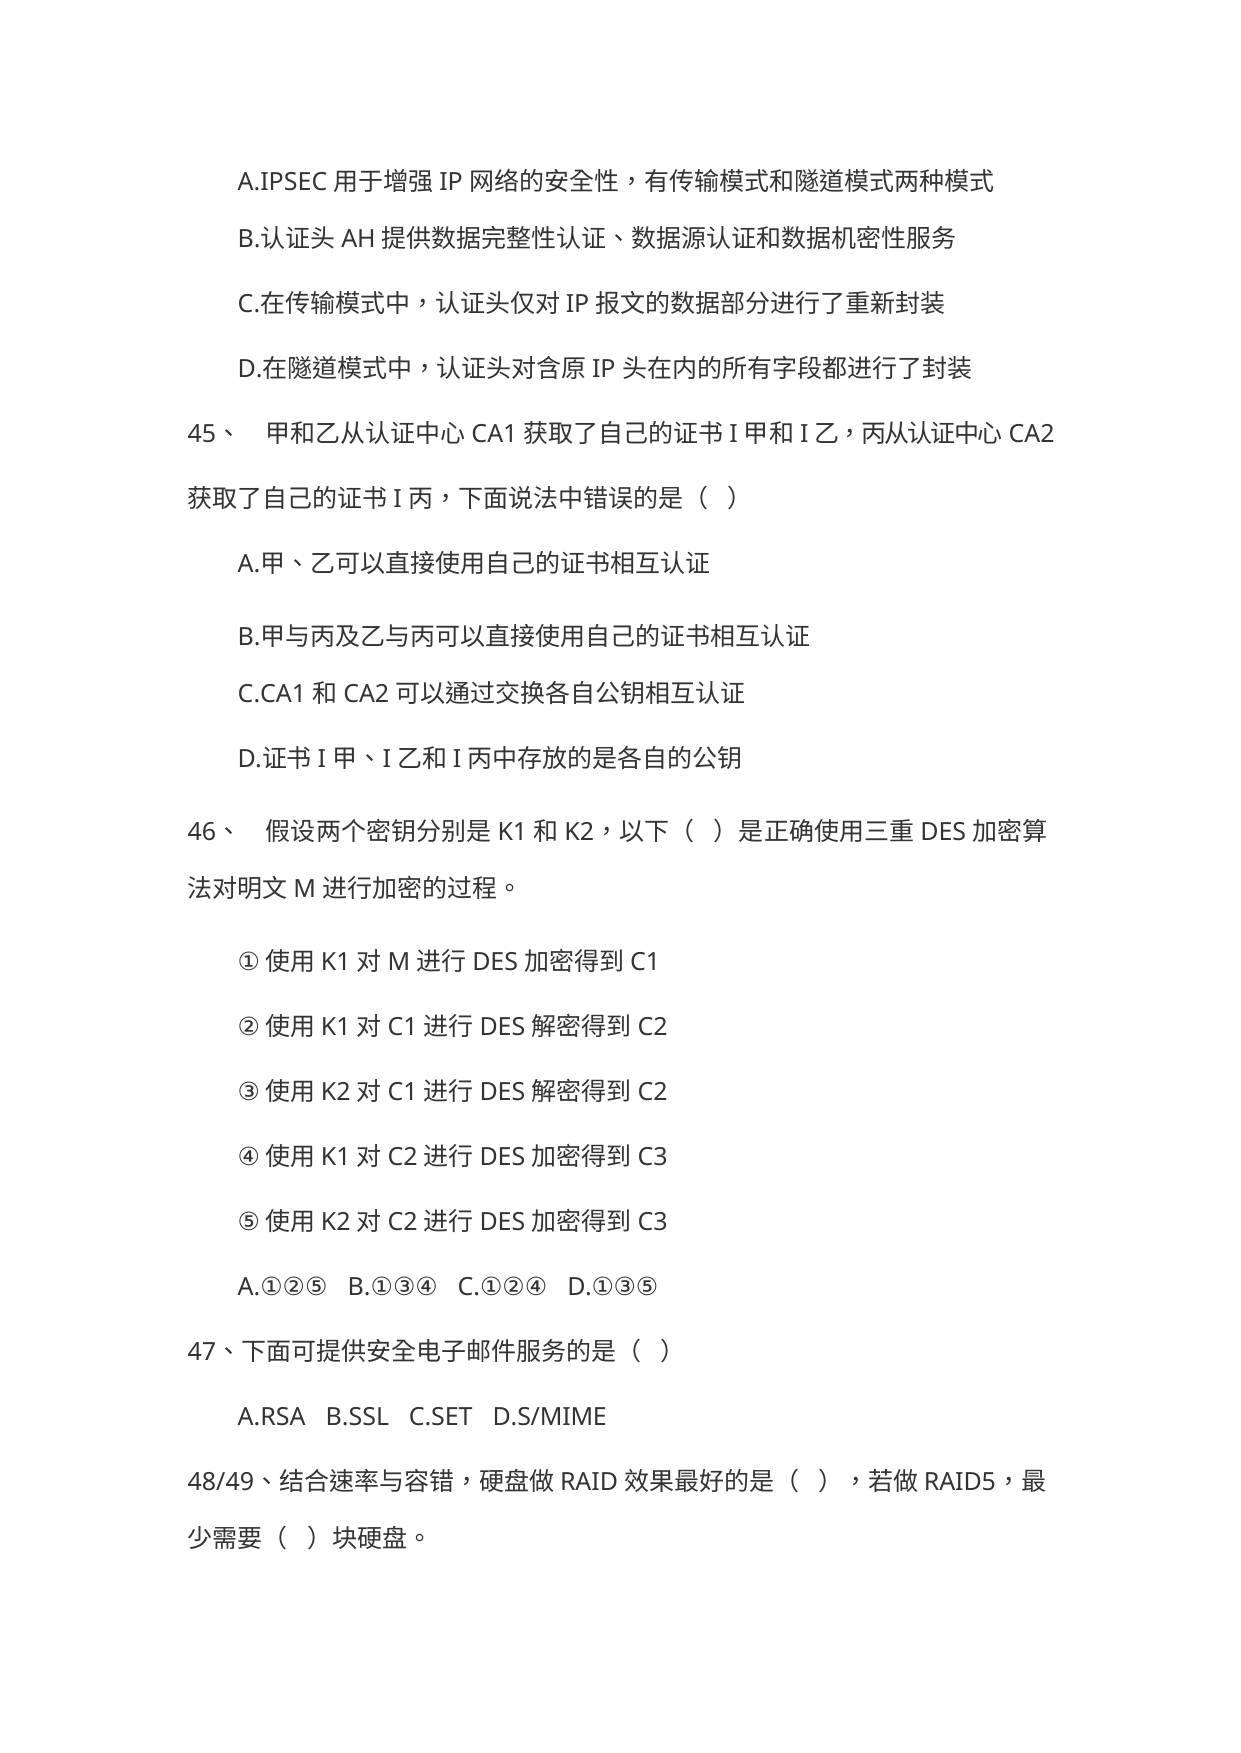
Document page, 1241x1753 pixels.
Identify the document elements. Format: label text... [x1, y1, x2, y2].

text D.在隧道模式中，认证头对含原 IP 头在内的所有字段都进行了封装 [237, 326, 1183, 391]
text A.RSA B.SSL C.SET D.S/MIME [237, 1404, 673, 1431]
text 48/49、结合速率与容错，硬盘做 RAID 效果最好的是（ ），若做 RAID5，最 [187, 1469, 1184, 1496]
text ①使用 K1 对 M 进行 DES 加密得到 C1 [237, 949, 729, 976]
text B.甲与丙及乙与丙可以直接使用自己的证书相互认证 [237, 624, 895, 651]
text A.①②⑤ B.①③④ C.①②④ D.①③⑤ [237, 1274, 756, 1301]
text D.证书 I 甲、I 乙和 I 丙中存放的是各自的公钥 [237, 716, 895, 781]
text ②使用 K1 对 C1 进行 DES 解密得到 C2 [237, 1014, 737, 1041]
text 少需要（ ）块硬盘。 [187, 1496, 1184, 1561]
text ④使用 K1 对 C2 进行 DES 加密得到 C3 [237, 1144, 737, 1171]
text A.IPSEC 用于增强 IP 网络的安全性，有传输模式和隧道模式两种模式 [237, 169, 1183, 196]
text B.认证头 AH 提供数据完整性认证、数据源认证和数据机密性服务 [237, 196, 1183, 261]
text 46、 假设两个密钥分别是 K1 和 K2，以下（ ）是正确使用三重 DES 加密算 [187, 819, 1183, 846]
text C.CA1 和 CA2 可以通过交换各自公钥相互认证 [237, 651, 895, 716]
text A.甲、乙可以直接使用自己的证书相互认证 [237, 521, 1183, 586]
text 47、下面可提供安全电子邮件服务的是（ ） [187, 1339, 762, 1366]
text ③使用 K2 对 C1 进行 DES 解密得到 C2 [237, 1079, 737, 1106]
text 45、 甲和乙从认证中心 CA1 获取了自己的证书 I 甲和 I 乙，丙从认证中心 CA2 [187, 391, 1183, 456]
text 法对明文 M 进行加密的过程。 [187, 846, 1183, 911]
text ⑤使用 K2 对 C2 进行 DES 加密得到 C3 [237, 1209, 737, 1236]
text 获取了自己的证书 I 丙，下面说法中错误的是（ ） [187, 456, 1183, 521]
text C.在传输模式中，认证头仅对 IP 报文的数据部分进行了重新封装 [237, 261, 1183, 326]
